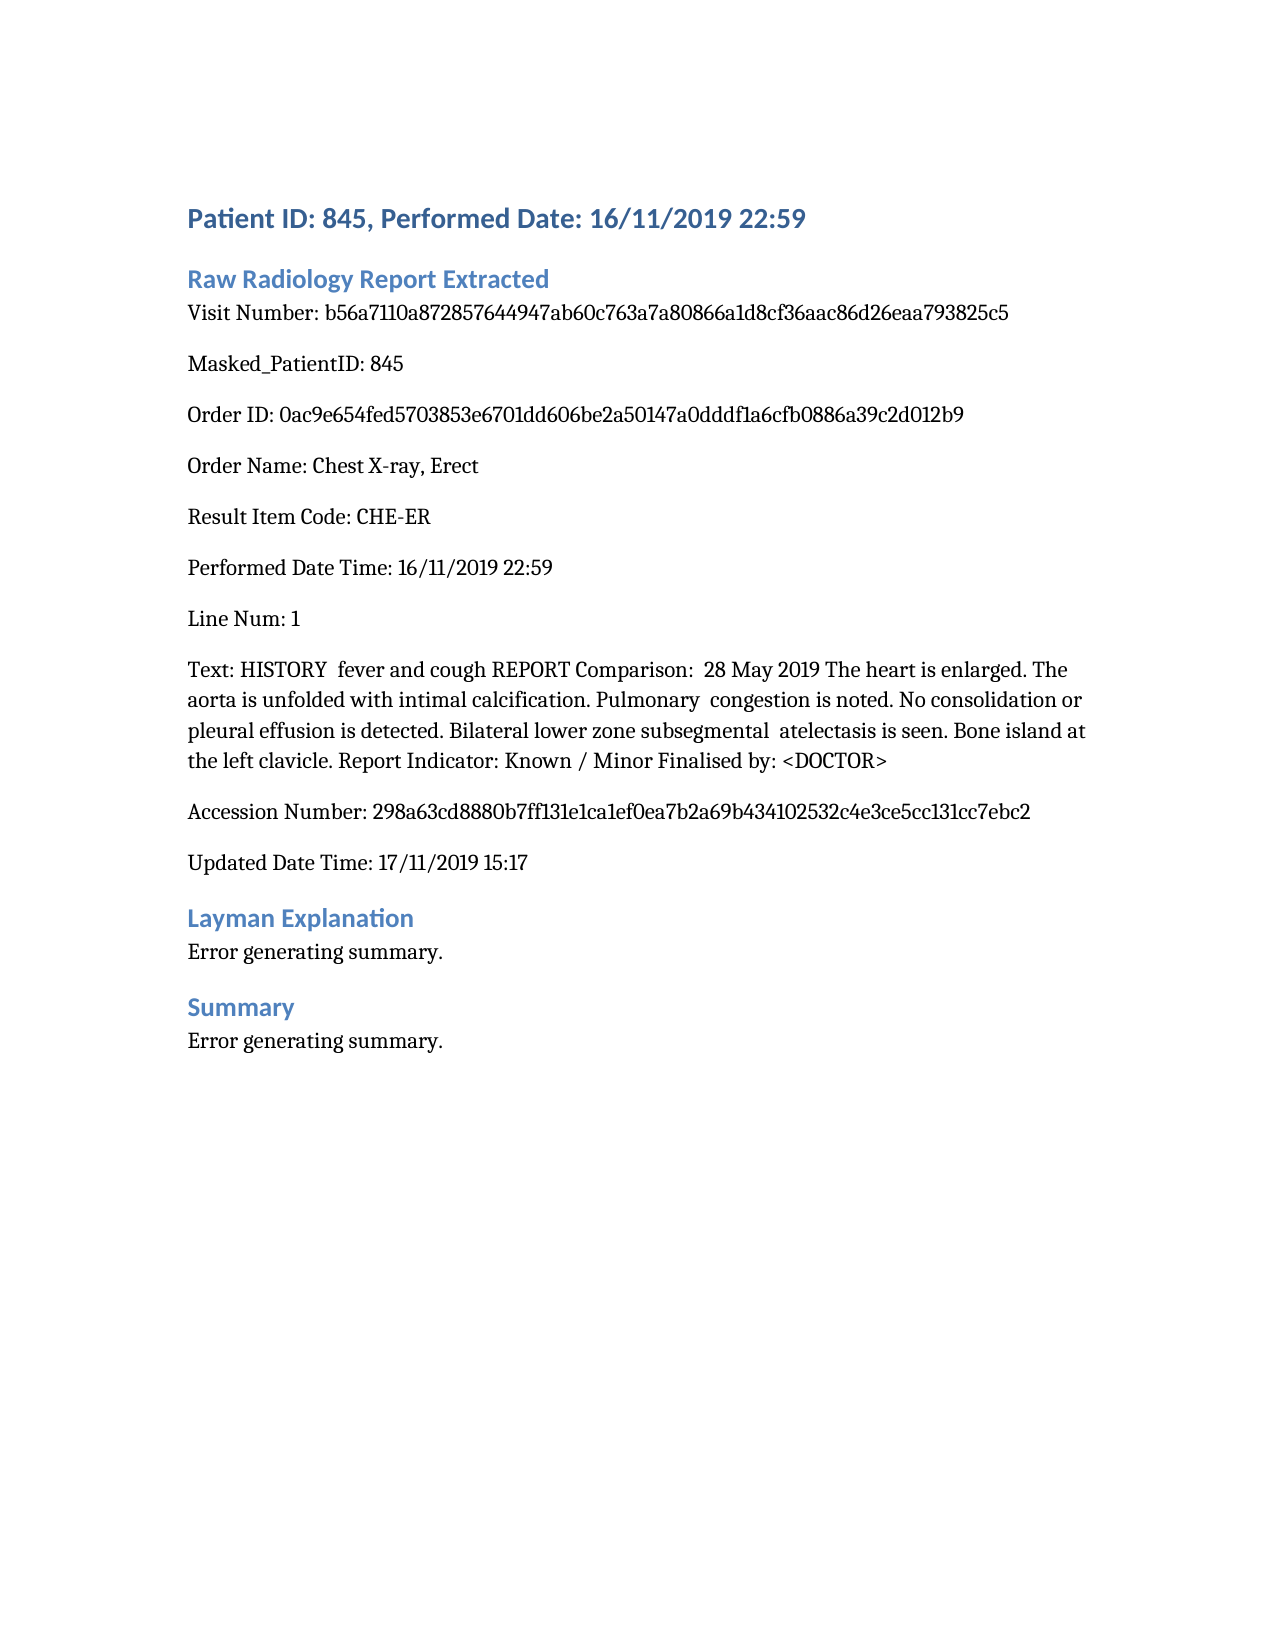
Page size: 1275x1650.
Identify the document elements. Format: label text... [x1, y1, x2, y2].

subtitle Summary [187, 990, 1087, 1023]
text Order Name: Chest X-ray, Erect [187, 453, 1087, 479]
text Error generating summary. [187, 939, 1087, 965]
text Updated Date Time: 17/11/2019 15:17 [187, 850, 1087, 876]
text Performed Date Time: 16/11/2019 22:59 [187, 555, 1087, 581]
subtitle Raw Radiology Report Extracted [187, 262, 1087, 295]
subtitle Layman Explanation [187, 901, 1087, 934]
text Text: HISTORY fever and cough REPORT Comparison: 28 May 2019 The heart is enlarged. The aorta is unfolded with intimal calcification. Pulmonary congestion is noted. No consolidation or pleural effusion is detected. Bilateral lower zone subsegmental atelectasis is seen. Bone island at the left clavicle. Report Indicator: Known / Minor Finalised by: <DOCTOR> [187, 657, 1087, 774]
text Accession Number: 298a63cd8880b7ff131e1ca1ef0ea7b2a69b434102532c4e3ce5cc131cc7ebc2 [187, 799, 1087, 825]
text Visit Number: b56a7110a872857644947ab60c763a7a80866a1d8cf36aac86d26eaa793825c5 [187, 300, 1087, 326]
text Error generating summary. [187, 1028, 1087, 1054]
text Masked_PatientID: 845 [187, 351, 1087, 377]
text Result Item Code: CHE-ER [187, 504, 1087, 530]
text Order ID: 0ac9e654fed5703853e6701dd606be2a50147a0dddf1a6cfb0886a39c2d012b9 [187, 402, 1087, 428]
subtitle Patient ID: 845, Performed Date: 16/11/2019 22:59 [187, 200, 1087, 236]
text Line Num: 1 [187, 606, 1087, 632]
